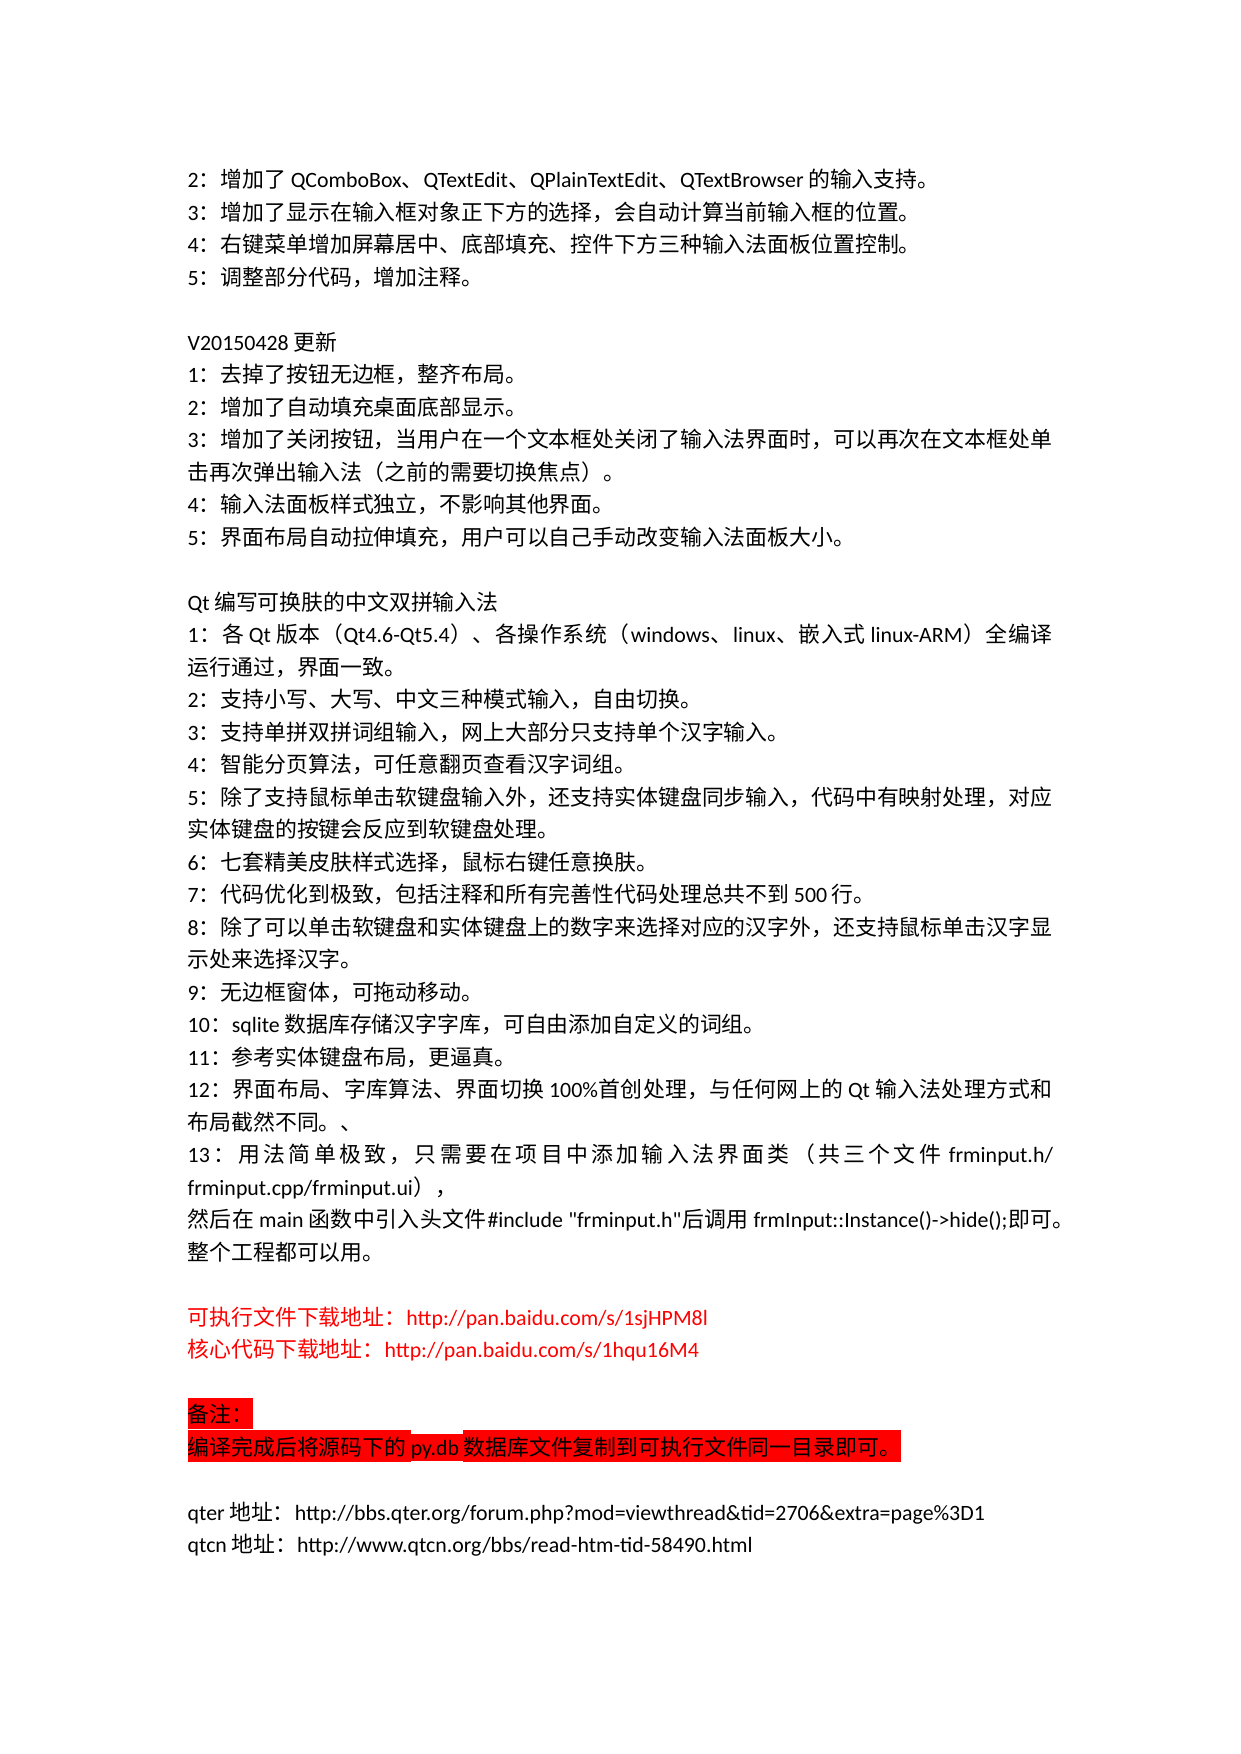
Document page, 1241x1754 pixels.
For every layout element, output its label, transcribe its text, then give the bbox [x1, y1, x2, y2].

text qter地址：http://bbs.qter.org/forum.php?mod=viewthread&tid=2706&extra=page%3D1 [187, 1494, 1053, 1527]
text 2：增加了QComboBox、QTextEdit、QPlainTextEdit、QTextBrowser的输入支持。 [187, 162, 1053, 194]
text 2：增加了自动填充桌面底部显示。 [187, 389, 1053, 422]
text 5：除了支持鼠标单击软键盘输入外，还支持实体键盘同步输入，代码中有映射处理，对应实体键盘的按键会反应到软键盘处理。 [187, 779, 1053, 844]
text 3：增加了显示在输入框对象正下方的选择，会自动计算当前输入框的位置。 [187, 194, 1053, 227]
text Qt编写可换肤的中文双拼输入法 [187, 584, 1053, 617]
text 9：无边框窗体，可拖动移动。 [187, 974, 1053, 1007]
text 10：sqlite数据库存储汉字字库，可自由添加自定义的词组。 [187, 1007, 1053, 1039]
text 2：支持小写、大写、中文三种模式输入，自由切换。 [187, 682, 1053, 714]
text 5：界面布局自动拉伸填充，用户可以自己手动改变输入法面板大小。 [187, 519, 1053, 552]
text 可执行文件下载地址：http://pan.baidu.com/s/1sjHPM8l [187, 1299, 1053, 1332]
text 1：去掉了按钮无边框，整齐布局。 [187, 357, 1053, 389]
text 核心代码下载地址：http://pan.baidu.com/s/1hqu16M4 [187, 1332, 1053, 1364]
text 3：支持单拼双拼词组输入，网上大部分只支持单个汉字输入。 [187, 714, 1053, 747]
text 4：右键菜单增加屏幕居中、底部填充、控件下方三种输入法面板位置控制。 [187, 227, 1053, 259]
text 1：各Qt版本（Qt4.6-Qt5.4）、各操作系统（windows、linux、嵌入式linux-ARM）全编译运行通过，界面一致。 [187, 617, 1053, 682]
text qtcn地址：http://www.qtcn.org/bbs/read-htm-tid-58490.html [187, 1527, 1053, 1559]
text 12：界面布局、字库算法、界面切换100%首创处理，与任何网上的Qt输入法处理方式和布局截然不同。、 [187, 1072, 1053, 1137]
text V20150428更新 [187, 324, 1053, 357]
text 编译完成后将源码下的py.db数据库文件复制到可执行文件同一目录即可。 [187, 1429, 1053, 1462]
text 4：智能分页算法，可任意翻页查看汉字词组。 [187, 747, 1053, 779]
text 8：除了可以单击软键盘和实体键盘上的数字来选择对应的汉字外，还支持鼠标单击汉字显示处来选择汉字。 [187, 909, 1053, 974]
text 7：代码优化到极致，包括注释和所有完善性代码处理总共不到500行。 [187, 877, 1053, 909]
text 11：参考实体键盘布局，更逼真。 [187, 1039, 1053, 1072]
text 6：七套精美皮肤样式选择，鼠标右键任意换肤。 [187, 844, 1053, 877]
text 4：输入法面板样式独立，不影响其他界面。 [187, 487, 1053, 519]
text 3：增加了关闭按钮，当用户在一个文本框处关闭了输入法界面时，可以再次在文本框处单击再次弹出输入法（之前的需要切换焦点）。 [187, 422, 1053, 487]
text 5：调整部分代码，增加注释。 [187, 259, 1053, 292]
text 备注： [187, 1397, 1053, 1429]
text 然后在main函数中引入头文件#include "frminput.h"后调用frmInput::Instance()->hide();即可。整个工程都可以用。 [187, 1202, 1053, 1267]
text 13：用法简单极致，只需要在项目中添加输入法界面类（共三个文件frminput.h/frminput.cpp/frminput.ui）， [187, 1137, 1053, 1202]
